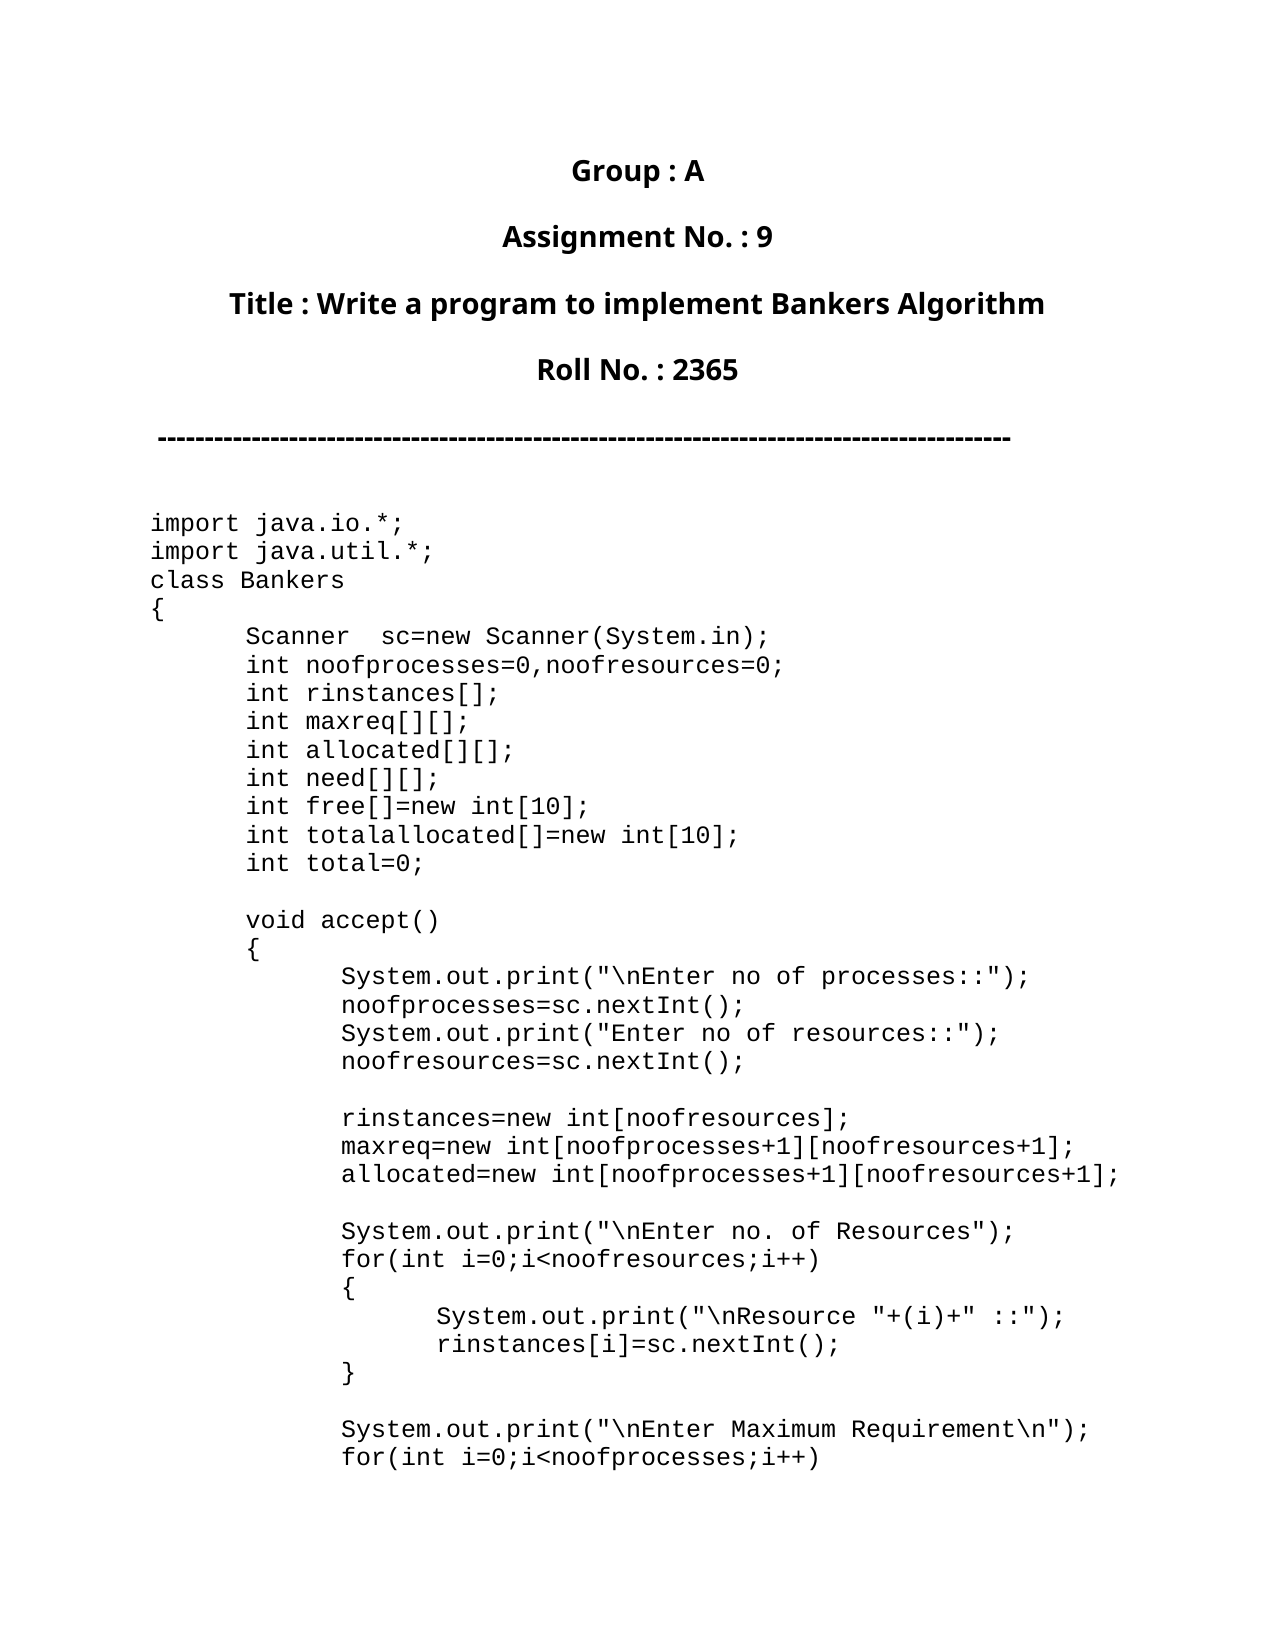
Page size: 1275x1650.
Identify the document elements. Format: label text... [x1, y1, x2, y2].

text noofresources=sc.nextInt(); [150, 1049, 1125, 1077]
text System.out.print("\nEnter Maximum Requirement\n"); [150, 1416, 1125, 1445]
text int totalallocated[]=new int[10]; [150, 822, 1125, 851]
text int allocated[][]; [150, 737, 1125, 766]
text Roll No. : 2365 [150, 349, 1125, 389]
text maxreq=new int[noofprocesses+1][noofresources+1]; [150, 1134, 1125, 1162]
text System.out.print("Enter no of resources::"); [150, 1021, 1125, 1049]
text int total=0; [150, 851, 1125, 879]
text noofprocesses=sc.nextInt(); [150, 992, 1125, 1021]
text class Bankers [150, 567, 1125, 596]
text int free[]=new int[10]; [150, 794, 1125, 822]
text for(int i=0;i<noofresources;i++) [150, 1247, 1125, 1275]
text System.out.print("\nEnter no. of Resources"); [150, 1218, 1125, 1247]
text int rinstances[]; [150, 681, 1125, 709]
text import java.io.*; [150, 511, 1125, 539]
text System.out.print("\nResource "+(i)+" ::"); [150, 1303, 1125, 1332]
text { [150, 936, 1125, 964]
text int noofprocesses=0,noofresources=0; [150, 652, 1125, 681]
text Scanner sc=new Scanner(System.in); [150, 624, 1125, 652]
text for(int i=0;i<noofprocesses;i++) [150, 1445, 1125, 1473]
text System.out.print("\nEnter no of processes::"); [150, 964, 1125, 992]
text rinstances[i]=sc.nextInt(); [150, 1332, 1125, 1360]
text { [150, 1275, 1125, 1303]
text int need[][]; [150, 766, 1125, 794]
text ------------------------------------------------------------------------------------------- [150, 416, 1125, 456]
text rinstances=new int[noofresources]; [150, 1105, 1125, 1134]
text Group : A [150, 150, 1125, 190]
text int maxreq[][]; [150, 709, 1125, 737]
text allocated=new int[noofprocesses+1][noofresources+1]; [150, 1162, 1125, 1190]
text void accept() [150, 907, 1125, 936]
text Title : Write a program to implement Bankers Algorithm [150, 283, 1125, 323]
text Assignment No. : 9 [150, 216, 1125, 256]
text import java.util.*; [150, 539, 1125, 567]
text { [150, 596, 1125, 624]
text } [150, 1360, 1125, 1388]
